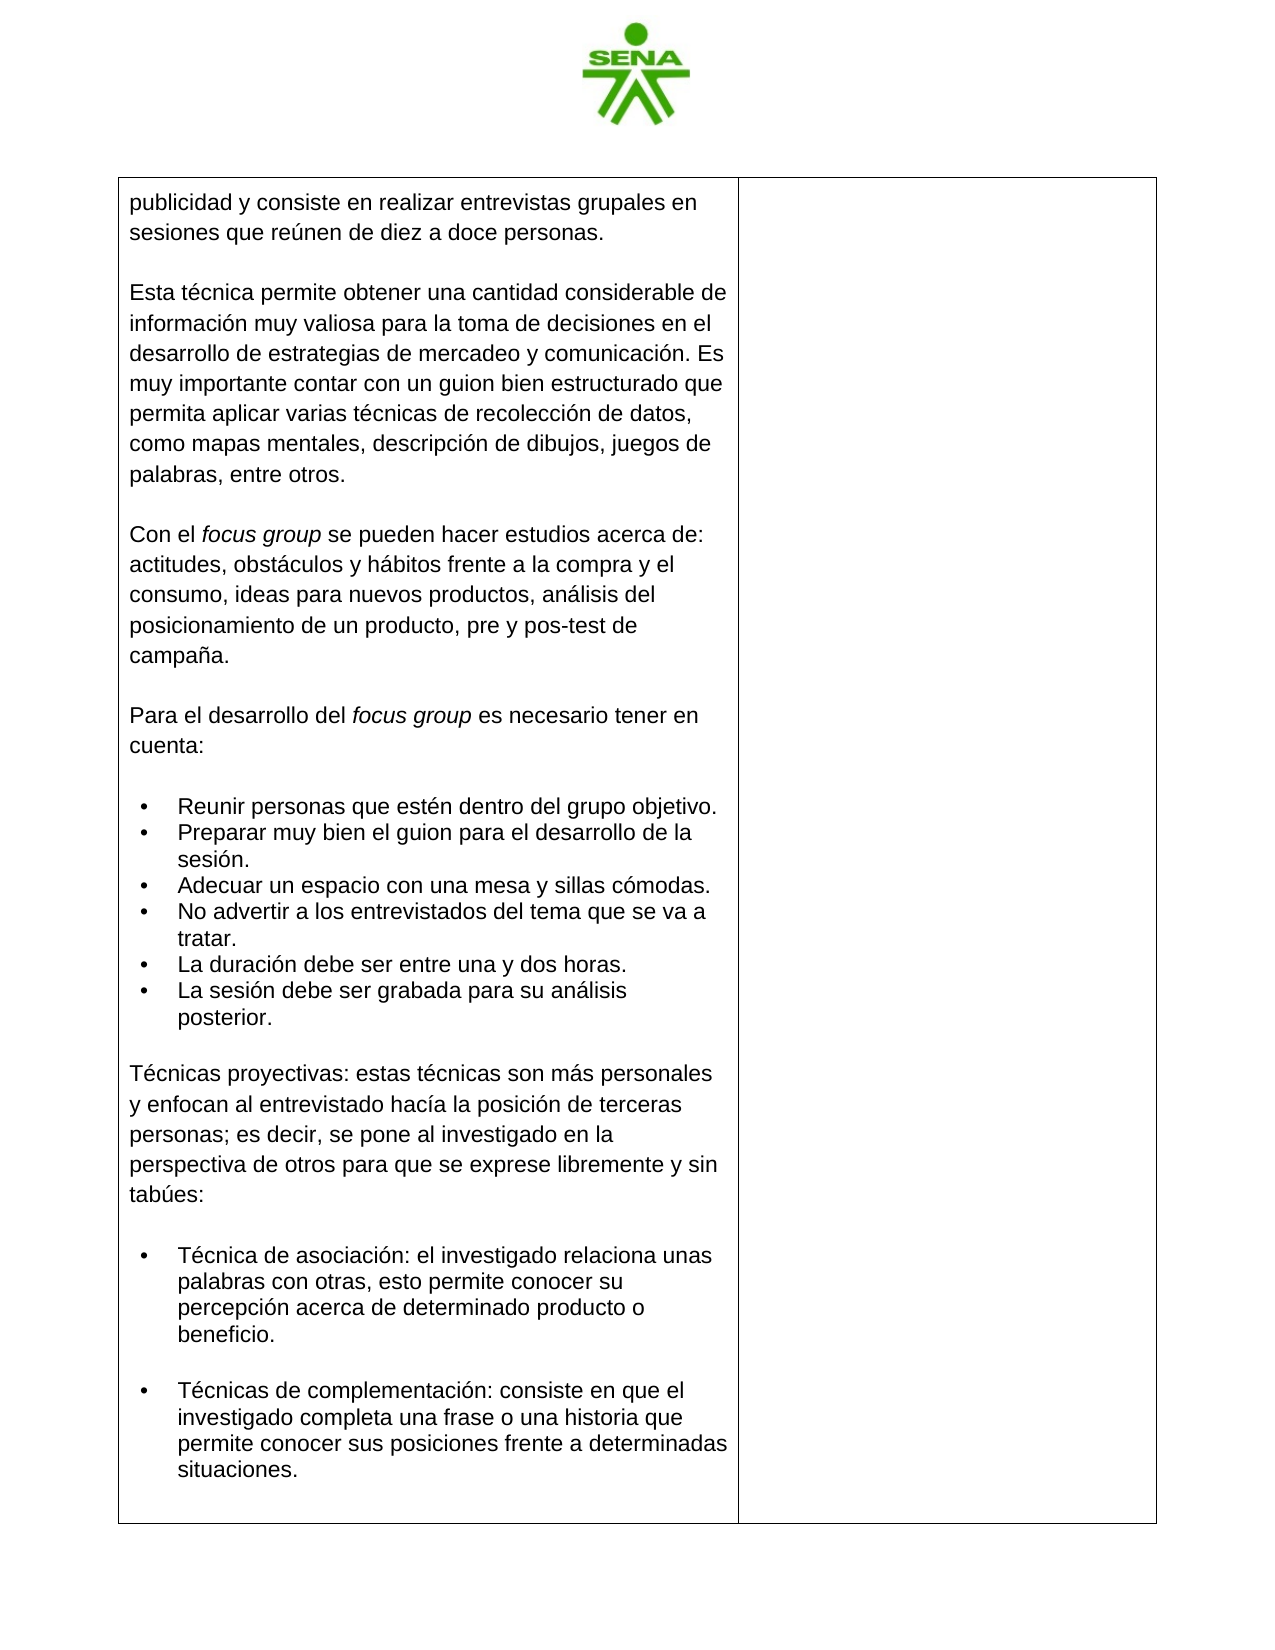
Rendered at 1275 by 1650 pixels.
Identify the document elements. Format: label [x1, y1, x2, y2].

picture [581, 15, 690, 128]
table_cell [119, 178, 738, 1523]
table_cell [739, 178, 1156, 1523]
